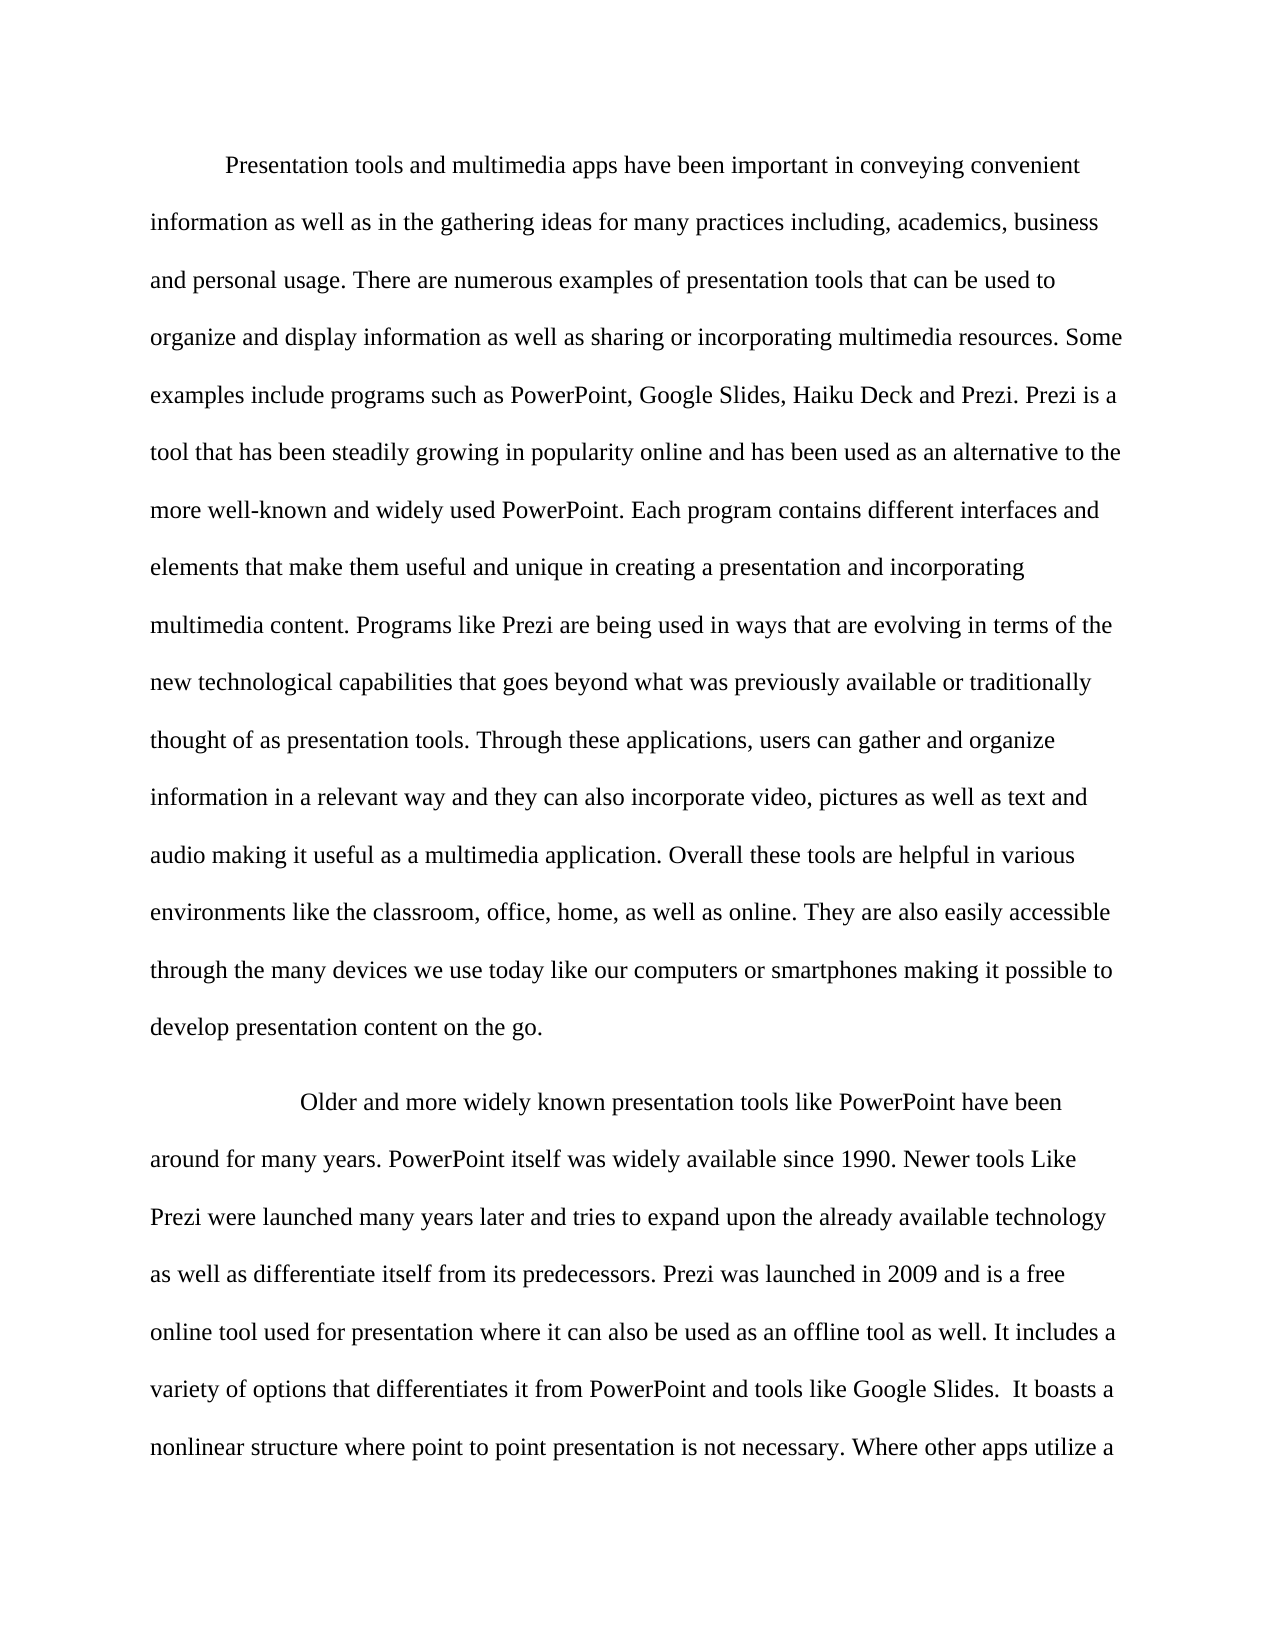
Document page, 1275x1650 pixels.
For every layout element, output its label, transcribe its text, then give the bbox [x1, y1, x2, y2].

text Presentation tools and multimedia apps have been important in conveying convenient information as well as in the gathering ideas for many practices including, academics, business and personal usage. There are numerous examples of presentation tools that can be used to organize and display information as well as sharing or incorporating multimedia resources. Some examples include programs such as PowerPoint, Google Slides, Haiku Deck and Prezi. Prezi is a tool that has been steadily growing in popularity online and has been used as an alternative to the more well-known and widely used PowerPoint. Each program contains different interfaces and elements that make them useful and unique in creating a presentation and incorporating multimedia content. Programs like Prezi are being used in ways that are evolving in terms of the new technological capabilities that goes beyond what was previously available or traditionally thought of as presentation tools. Through these applications, users can gather and organize information in a relevant way and they can also incorporate video, pictures as well as text and audio making it useful as a multimedia application. Overall these tools are helpful in various environments like the classroom, office, home, as well as online. They are also easily accessible through the many devices we use today like our computers or smartphones making it possible to develop presentation content on the go. [150, 150, 1125, 1041]
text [150, 1087, 1125, 1460]
